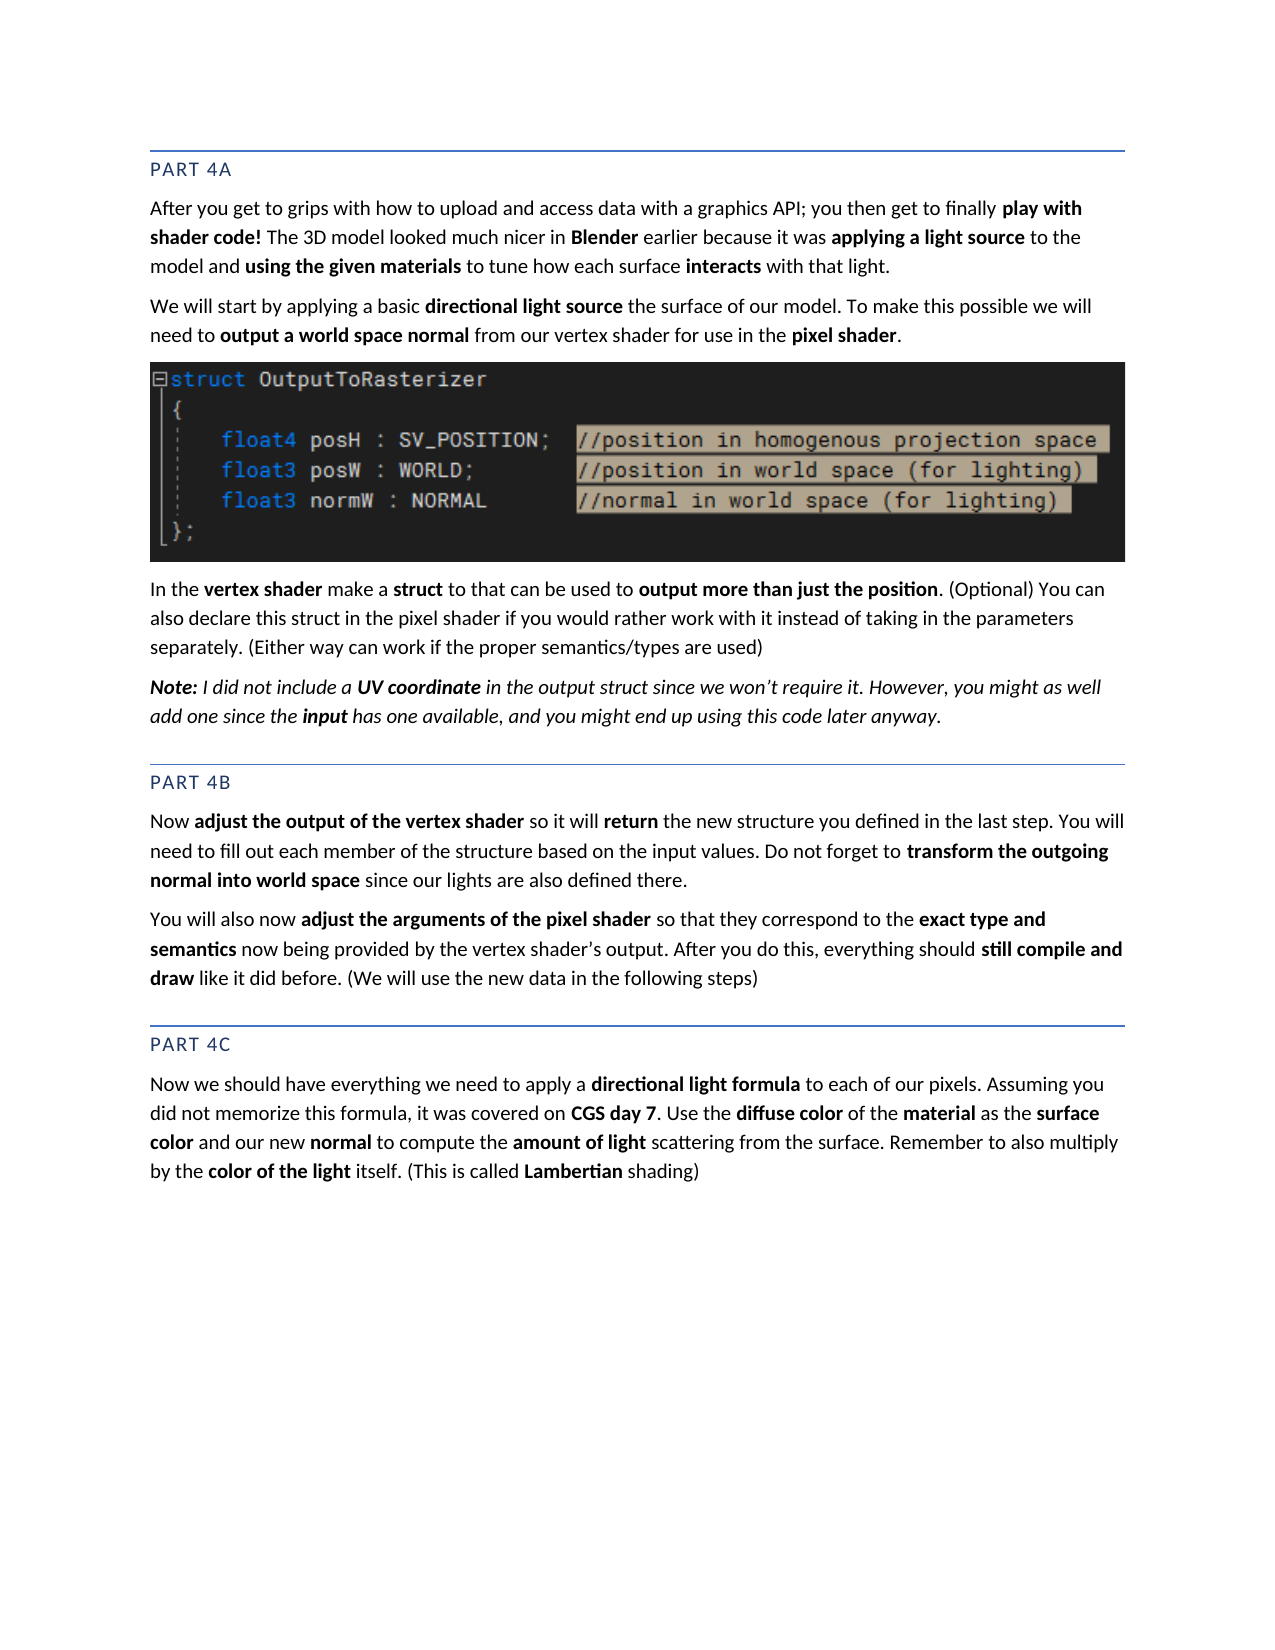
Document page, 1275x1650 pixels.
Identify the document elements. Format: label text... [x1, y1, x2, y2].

subtitle Part 4B [150, 765, 1125, 794]
text You will also now adjust the arguments of the pixel shader so that they correspond to the exact type and semantics now being provided by the vertex shader’s output. After you do this, everything should still compile and draw like it did before. (We will use the new data in the following steps) [150, 907, 1125, 990]
text We will start by applying a basic directional light source the surface of our model. To make this possible we will need to output a world space normal from our vertex shader for use in the pixel shader. [150, 293, 1125, 348]
text Note: I did not include a UV coordinate in the output struct since we won’t require it. However, you might as well add one since the input has one available, and you might end up using this code later anyway. [150, 674, 1125, 728]
subtitle Part 4a [150, 152, 1125, 181]
text After you get to grips with how to upload and access data with a graphics API; you then get to finally play with shader code! The 3D model looked much nicer in Blender earlier because it was applying a light source to the model and using the given materials to tune how each surface interacts with that light. [150, 195, 1125, 279]
text Now we should have everything we need to apply a directional light formula to each of our pixels. Assuming you did not memorize this formula, it was covered on CGS day 7. Use the diffuse color of the material as the surface color and our new normal to compute the amount of light scattering from the surface. Remember to also multiply by the color of the light itself. (This is called Lambertian shading) [150, 1071, 1125, 1184]
picture [150, 362, 1125, 562]
text In the vertex shader make a struct to that can be used to output more than just the position. (Optional) You can also declare this struct in the pixel shader if you would rather work with it instead of taking in the parameters separately. (Either way can work if the proper semantics/types are used) [150, 576, 1125, 660]
text Now adjust the output of the vertex shader so it will return the new structure you defined in the last step. You will need to fill out each member of the structure based on the input values. Do not forget to transform the outgoing normal into world space since our lights are also defined there. [150, 809, 1125, 892]
subtitle Part 4C [150, 1027, 1125, 1057]
